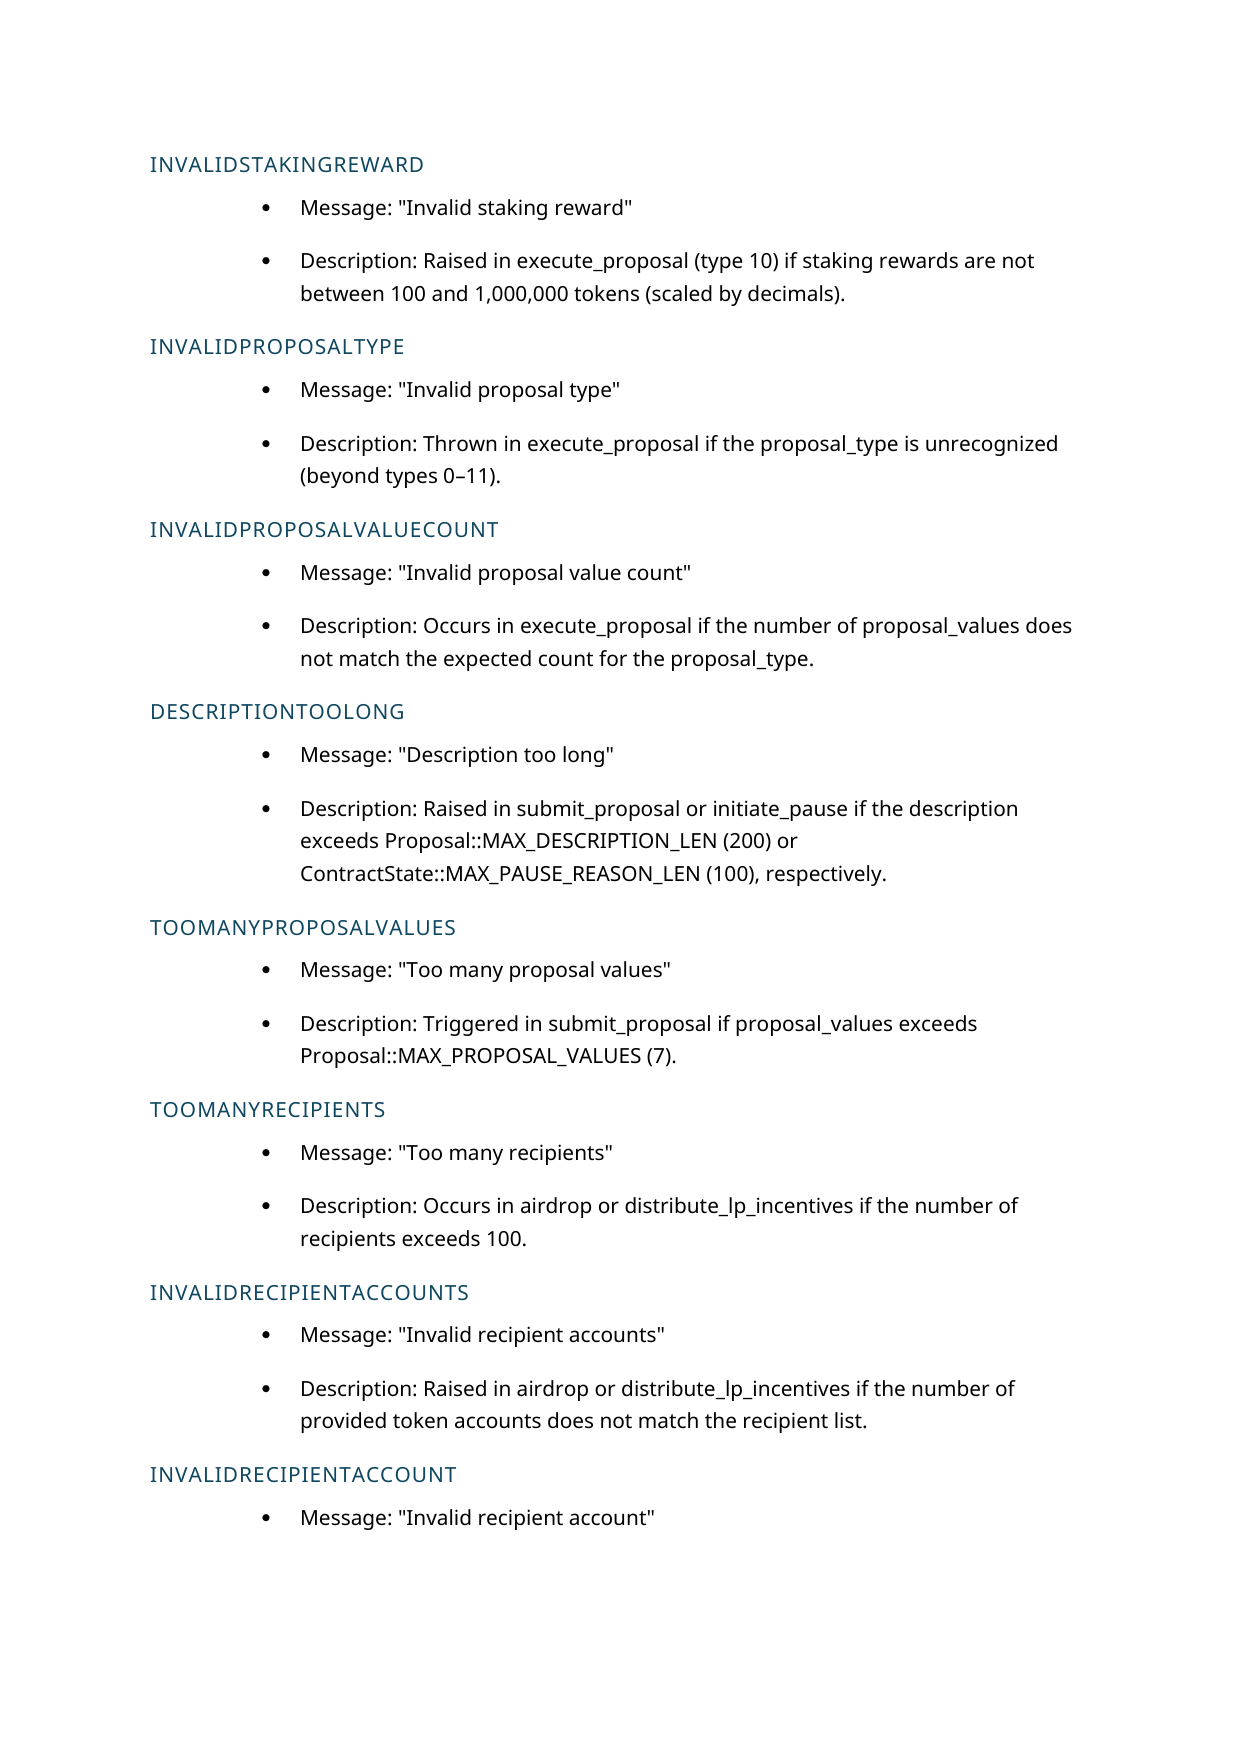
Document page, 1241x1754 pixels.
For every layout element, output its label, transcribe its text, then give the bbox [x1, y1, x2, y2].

list Description: Raised in execute_proposal (type 10) if staking rewards are not between 100 and 1,000,000 tokens (scaled by decimals). [262, 246, 1090, 307]
list Message: "Invalid recipient account" [262, 1503, 1090, 1532]
list Description: Raised in airdrop or distribute_lp_incentives if the number of provided token accounts does not match the recipient list. [262, 1374, 1090, 1435]
list Description: Raised in submit_proposal or initiate_pause if the description exceeds Proposal::MAX_DESCRIPTION_LEN (200) or ContractState::MAX_PAUSE_REASON_LEN (100), respectively. [262, 794, 1090, 888]
list Description: Thrown in execute_proposal if the proposal_type is unrecognized (beyond types 0–11). [262, 429, 1090, 490]
list Message: "Too many proposal values" [262, 956, 1090, 984]
subtitle DescriptionTooLong [150, 697, 1090, 726]
subtitle InvalidRecipientAccount [150, 1460, 1090, 1488]
subtitle InvalidStakingReward [150, 150, 1090, 178]
list Description: Occurs in airdrop or distribute_lp_incentives if the number of recipients exceeds 100. [262, 1192, 1090, 1253]
list Message: "Invalid proposal type" [262, 376, 1090, 404]
list Description: Occurs in execute_proposal if the number of proposal_values does not match the expected count for the proposal_type. [262, 611, 1090, 672]
list Message: "Invalid recipient accounts" [262, 1321, 1090, 1349]
subtitle TooManyProposalValues [150, 913, 1090, 941]
subtitle TooManyRecipients [150, 1095, 1090, 1123]
list Message: "Invalid staking reward" [262, 193, 1090, 221]
subtitle InvalidProposalValueCount [150, 515, 1090, 543]
list Message: "Description too long" [262, 741, 1090, 769]
list Message: "Invalid proposal value count" [262, 558, 1090, 586]
subtitle InvalidRecipientAccounts [150, 1278, 1090, 1306]
list Description: Triggered in submit_proposal if proposal_values exceeds Proposal::MAX_PROPOSAL_VALUES (7). [262, 1009, 1090, 1070]
list Message: "Too many recipients" [262, 1138, 1090, 1167]
subtitle InvalidProposalType [150, 332, 1090, 361]
